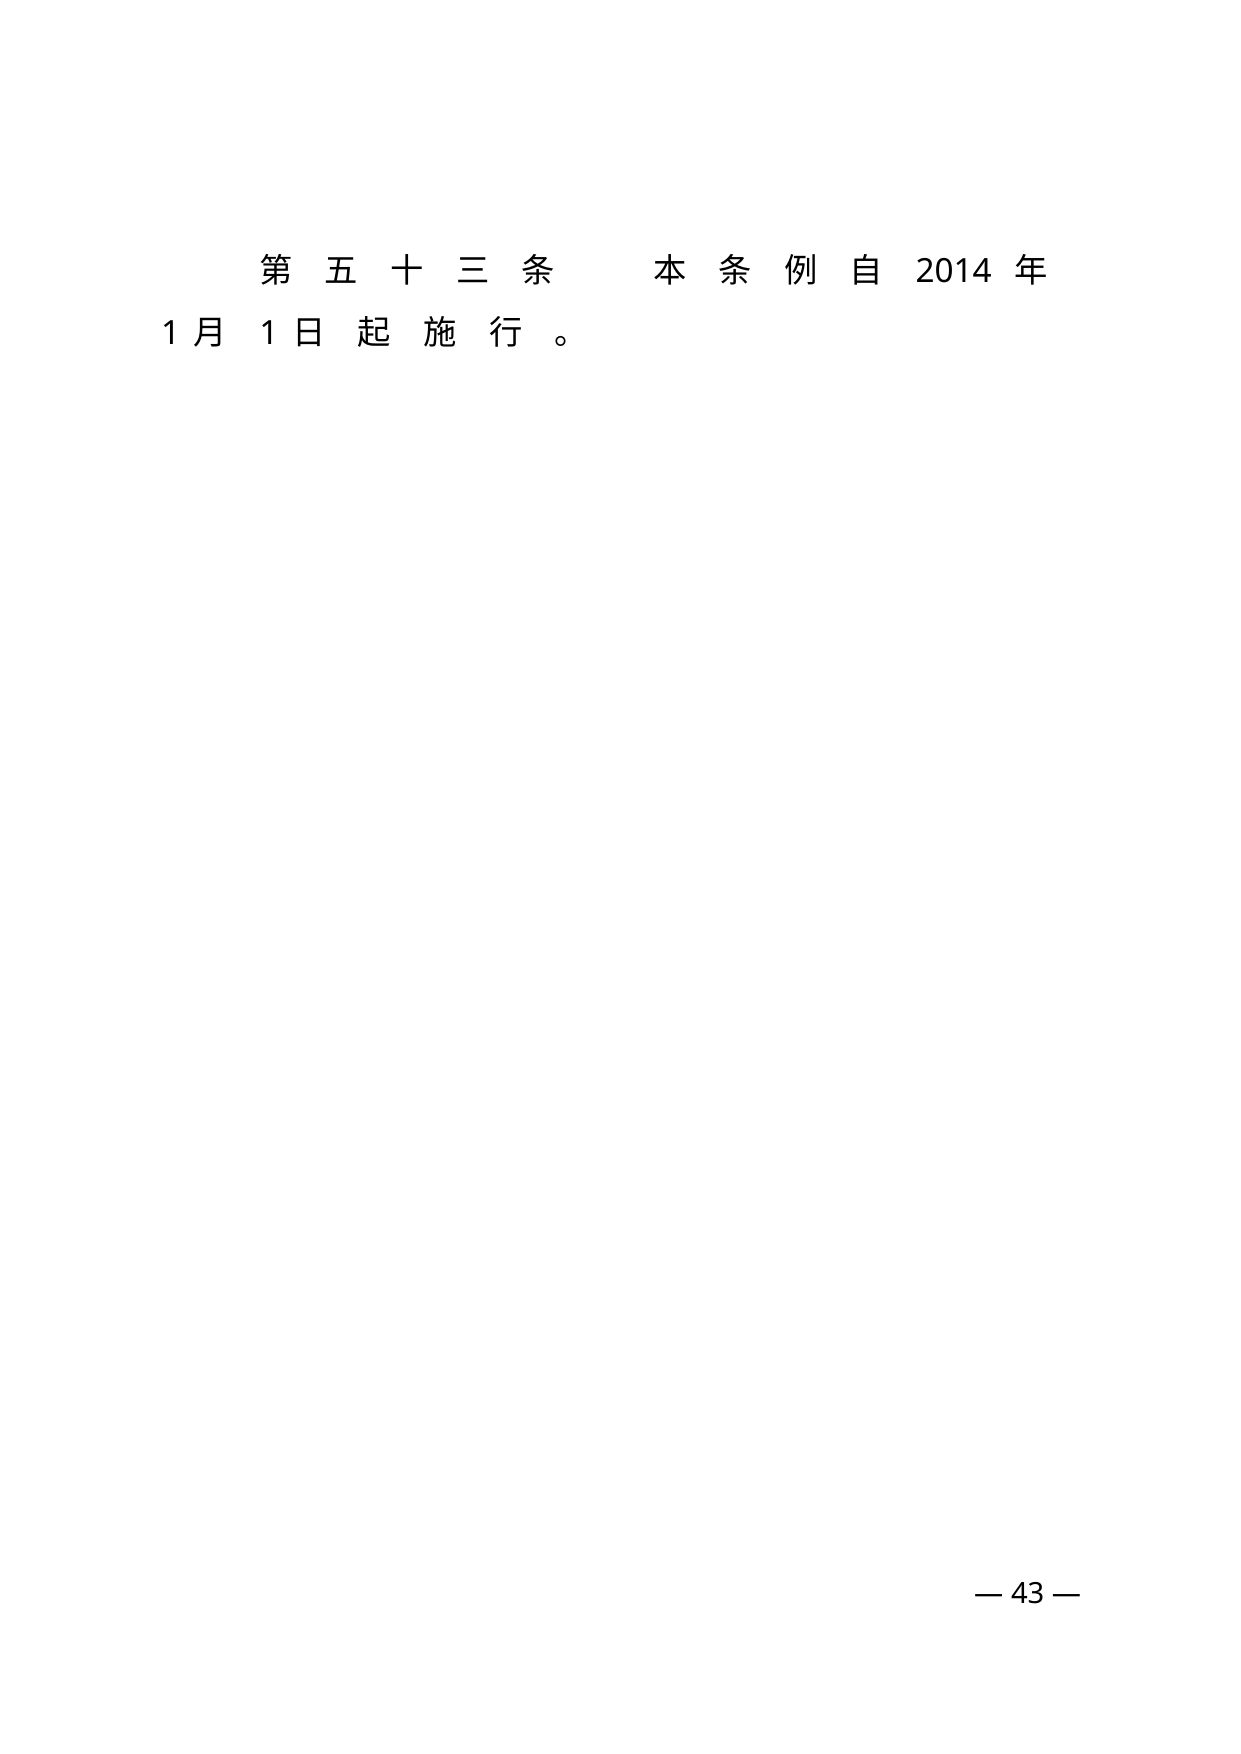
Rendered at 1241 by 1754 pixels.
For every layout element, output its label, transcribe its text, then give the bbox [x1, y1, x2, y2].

text 第五十三条 本条例自2014年1月1日起施行。 [161, 237, 1079, 360]
